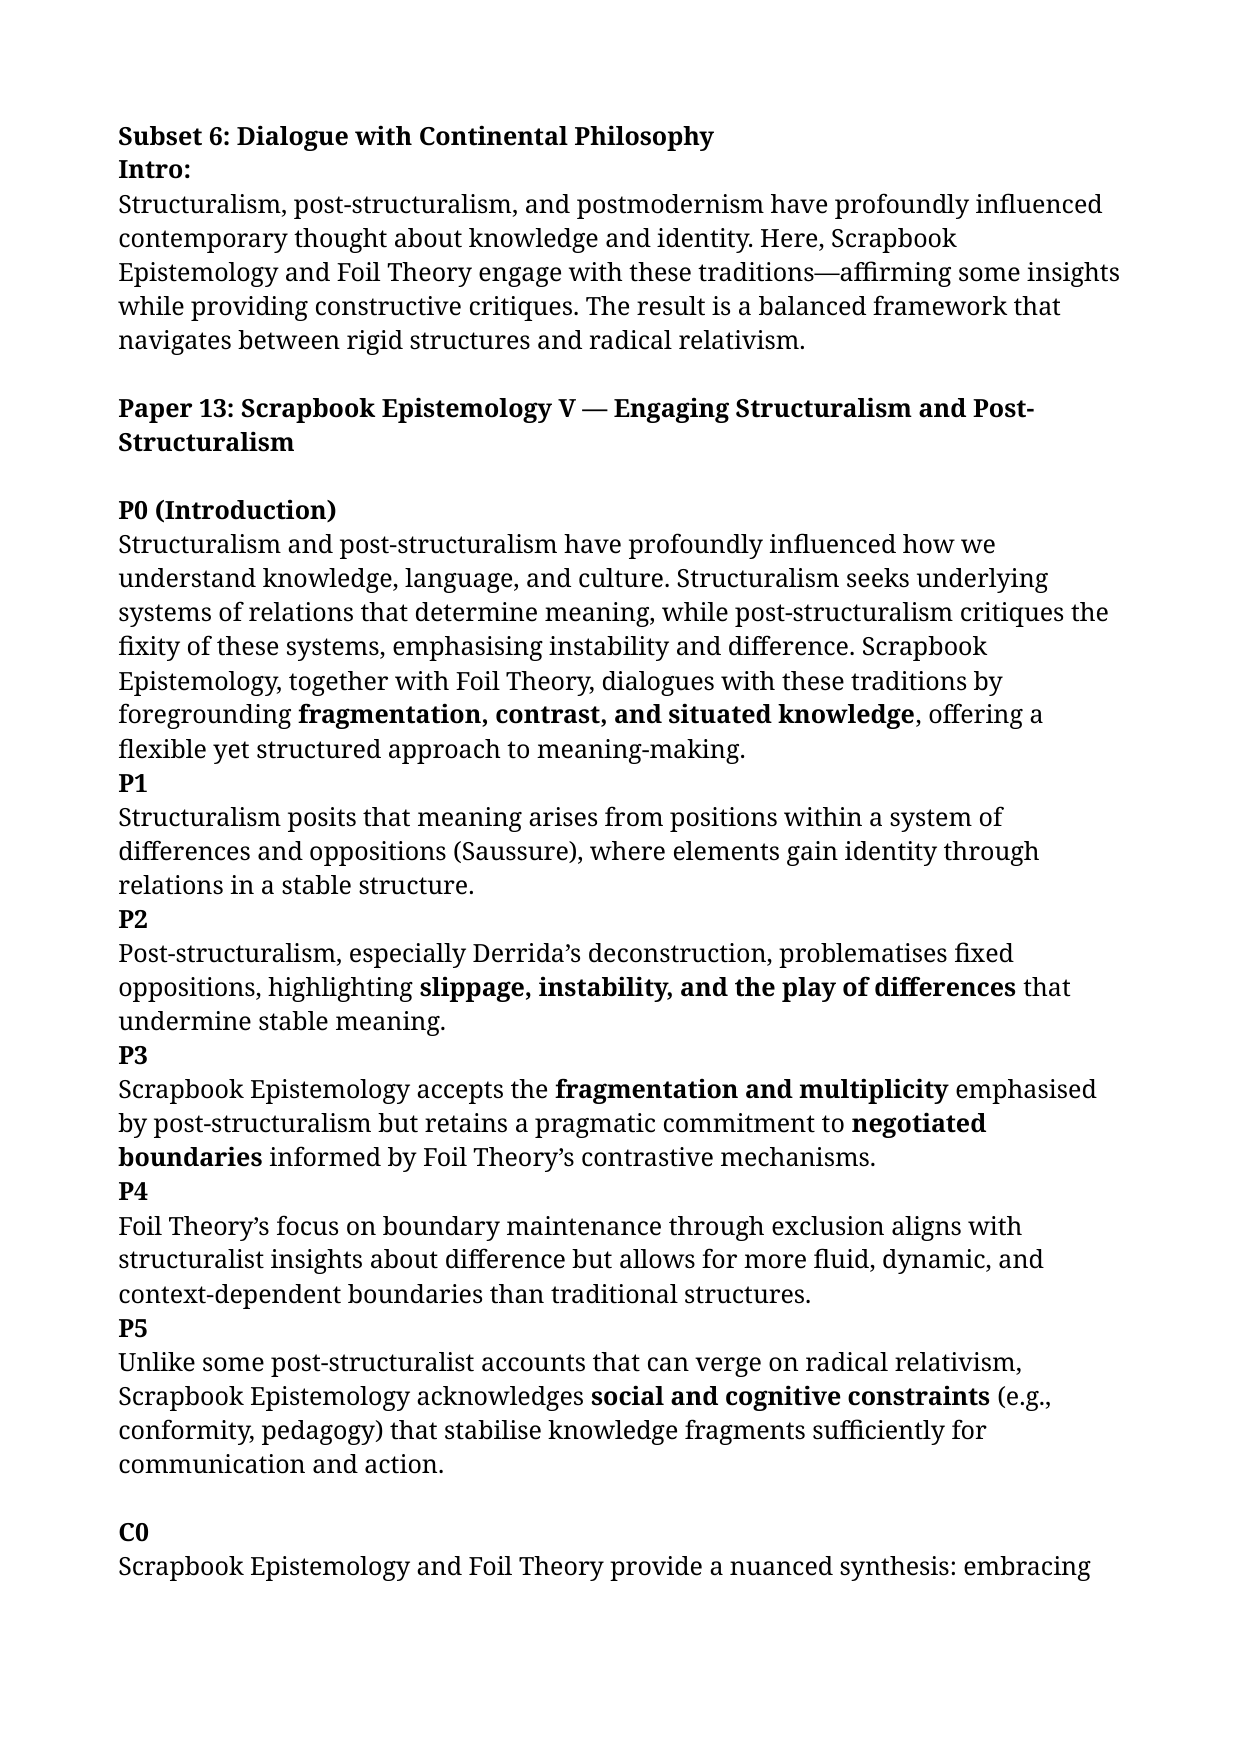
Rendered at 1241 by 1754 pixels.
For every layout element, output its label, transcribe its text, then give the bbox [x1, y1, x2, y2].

text Subset 6: Dialogue with Continental Philosophy [118, 118, 1122, 152]
text P4 Foil Theory’s focus on boundary maintenance through exclusion aligns with structuralist insights about difference but allows for more fluid, dynamic, and context-dependent boundaries than traditional structures. [118, 1174, 1122, 1310]
text P3 Scrapbook Epistemology accepts the fragmentation and multiplicity emphasised by post-structuralism but retains a pragmatic commitment to negotiated boundaries informed by Foil Theory’s contrastive mechanisms. [118, 1038, 1122, 1174]
text P0 (Introduction) Structuralism and post-structuralism have profoundly influenced how we understand knowledge, language, and culture. Structuralism seeks underlying systems of relations that determine meaning, while post-structuralism critiques the fixity of these systems, emphasising instability and difference. Scrapbook Epistemology, together with Foil Theory, dialogues with these traditions by foregrounding fragmentation, contrast, and situated knowledge, offering a flexible yet structured approach to meaning-making. [118, 493, 1122, 765]
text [118, 1515, 1122, 1583]
text Intro: Structuralism, post-structuralism, and postmodernism have profoundly influenced contemporary thought about knowledge and identity. Here, Scrapbook Epistemology and Foil Theory engage with these traditions—affirming some insights while providing constructive critiques. The result is a balanced framework that navigates between rigid structures and radical relativism. [118, 152, 1122, 357]
text P5 Unlike some post-structuralist accounts that can verge on radical relativism, Scrapbook Epistemology acknowledges social and cognitive constraints (e.g., conformity, pedagogy) that stabilise knowledge fragments sufficiently for communication and action. [118, 1310, 1122, 1481]
text P2 Post-structuralism, especially Derrida’s deconstruction, problematises fixed oppositions, highlighting slippage, instability, and the play of differences that undermine stable meaning. [118, 902, 1122, 1038]
text P1 Structuralism posits that meaning arises from positions within a system of differences and oppositions (Saussure), where elements gain identity through relations in a stable structure. [118, 765, 1122, 902]
text Paper 13: Scrapbook Epistemology V — Engaging Structuralism and Post-Structuralism [118, 391, 1122, 459]
